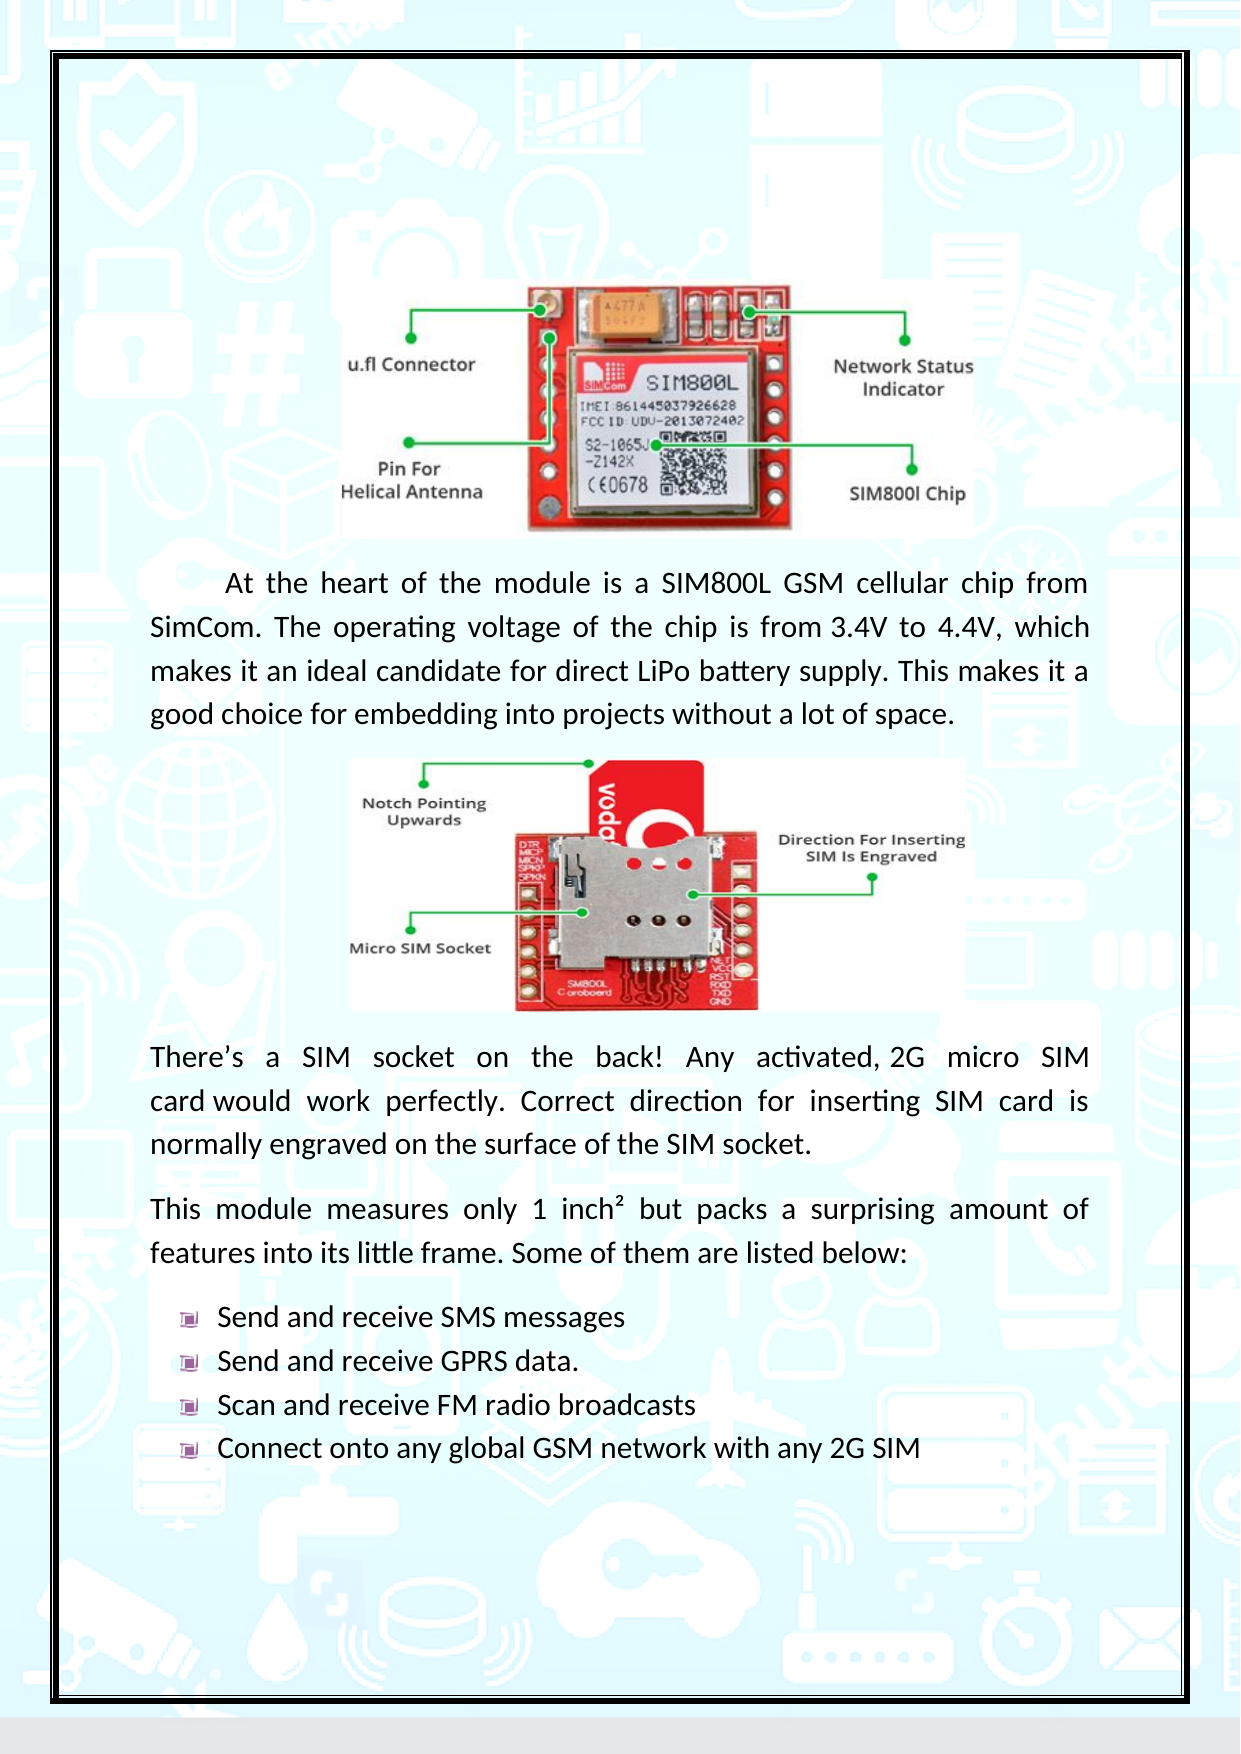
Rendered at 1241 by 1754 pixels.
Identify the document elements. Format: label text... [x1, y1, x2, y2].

list Send and receive GPRS data. [179, 1341, 1090, 1379]
list Connect onto any global GSM network with any 2G SIM [179, 1428, 1090, 1467]
text At the heart of the module is a SIM800L GSM cellular chip from SimCom. The operating voltage of the chip is from 3.4V to 4.4V, which makes it an ideal candidate for direct LiPo battery supply. This makes it a good choice for embedding into projects without a lot of space. [150, 563, 1090, 732]
picture [180, 1354, 198, 1372]
text There’s a SIM socket on the back! Any activated, 2G micro SIM card would work perfectly. Correct direction for inserting SIM card is normally engraved on the surface of the SIM socket. [150, 1037, 1090, 1162]
picture [350, 758, 965, 1012]
picture [180, 1311, 198, 1328]
picture [180, 1398, 198, 1416]
text This module measures only 1 inch² but packs a surprising amount of features into its little frame. Some of them are listed below: [150, 1189, 1090, 1271]
picture [180, 1442, 198, 1459]
picture [341, 279, 974, 539]
list Send and receive SMS messages [179, 1297, 1090, 1335]
list Scan and receive FM radio broadcasts [179, 1385, 1090, 1423]
